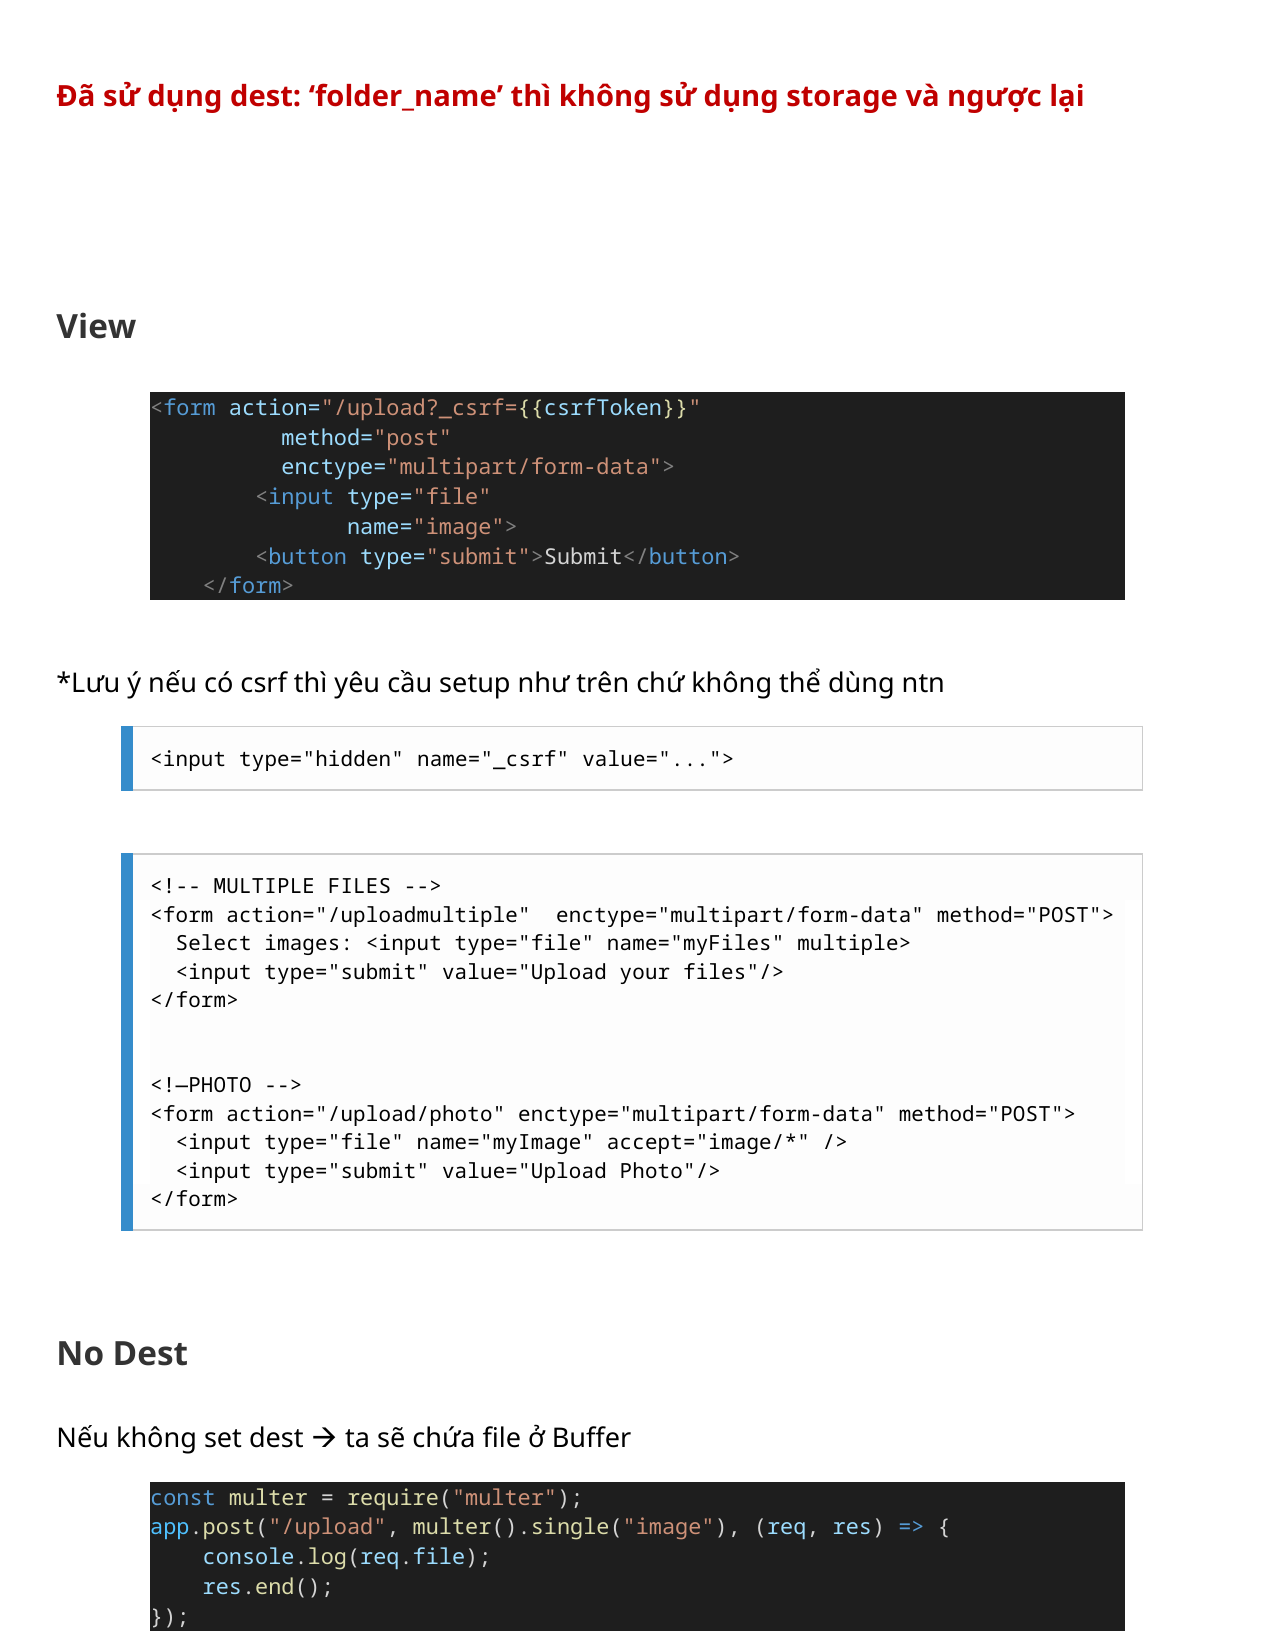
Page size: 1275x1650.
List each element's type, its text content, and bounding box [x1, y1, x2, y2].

text Select images: <input type="file" name="myFiles" multiple> [150, 928, 1125, 957]
text enctype="multipart/form-data"> [150, 451, 1125, 481]
text res.end(); [150, 1571, 1125, 1601]
text }); [150, 1601, 1125, 1631]
text <input type="hidden" name="_csrf" value="..."> [133, 727, 1142, 789]
text method="post" [150, 422, 1125, 451]
text <!—PHOTO --> [150, 1071, 1125, 1099]
text <!-- MULTIPLE FILES --> [133, 855, 1142, 900]
text </form> [150, 571, 1125, 600]
text const multer = require("multer"); [150, 1482, 1125, 1511]
text <input type="submit" value="Upload your files"/> [150, 957, 1125, 985]
subtitle No Dest [56, 1329, 1125, 1375]
text <input type="file" [150, 481, 1125, 511]
text </form> [150, 985, 1125, 1014]
text name="image"> [150, 511, 1125, 541]
text Nếu không set dest ta sẽ chứa file ở Buffer [56, 1419, 1125, 1456]
text <input type="file" name="myImage" accept="image/*" /> [150, 1127, 1125, 1156]
text console.log(req.file); [150, 1541, 1125, 1571]
text <form action="/upload?_csrf={{csrfToken}}" [150, 392, 1125, 422]
text <form action="/upload/photo" enctype="multipart/form-data" method="POST"> [150, 1099, 1125, 1127]
text <button type="submit">Submit</button> [150, 541, 1125, 571]
text *Lưu ý nếu có csrf thì yêu cầu setup như trên chứ không thể dùng ntn [56, 663, 1125, 700]
text <form action="/uploadmultiple" enctype="multipart/form-data" method="POST"> [150, 900, 1125, 928]
subtitle View [56, 302, 1125, 348]
text app.post("/upload", multer().single("image"), (req, res) => { [150, 1511, 1125, 1541]
text Đã sử dụng dest: ‘folder_name’ thì không sử dụng storage và ngược lại [56, 75, 1125, 115]
text </form> [133, 1166, 1142, 1229]
